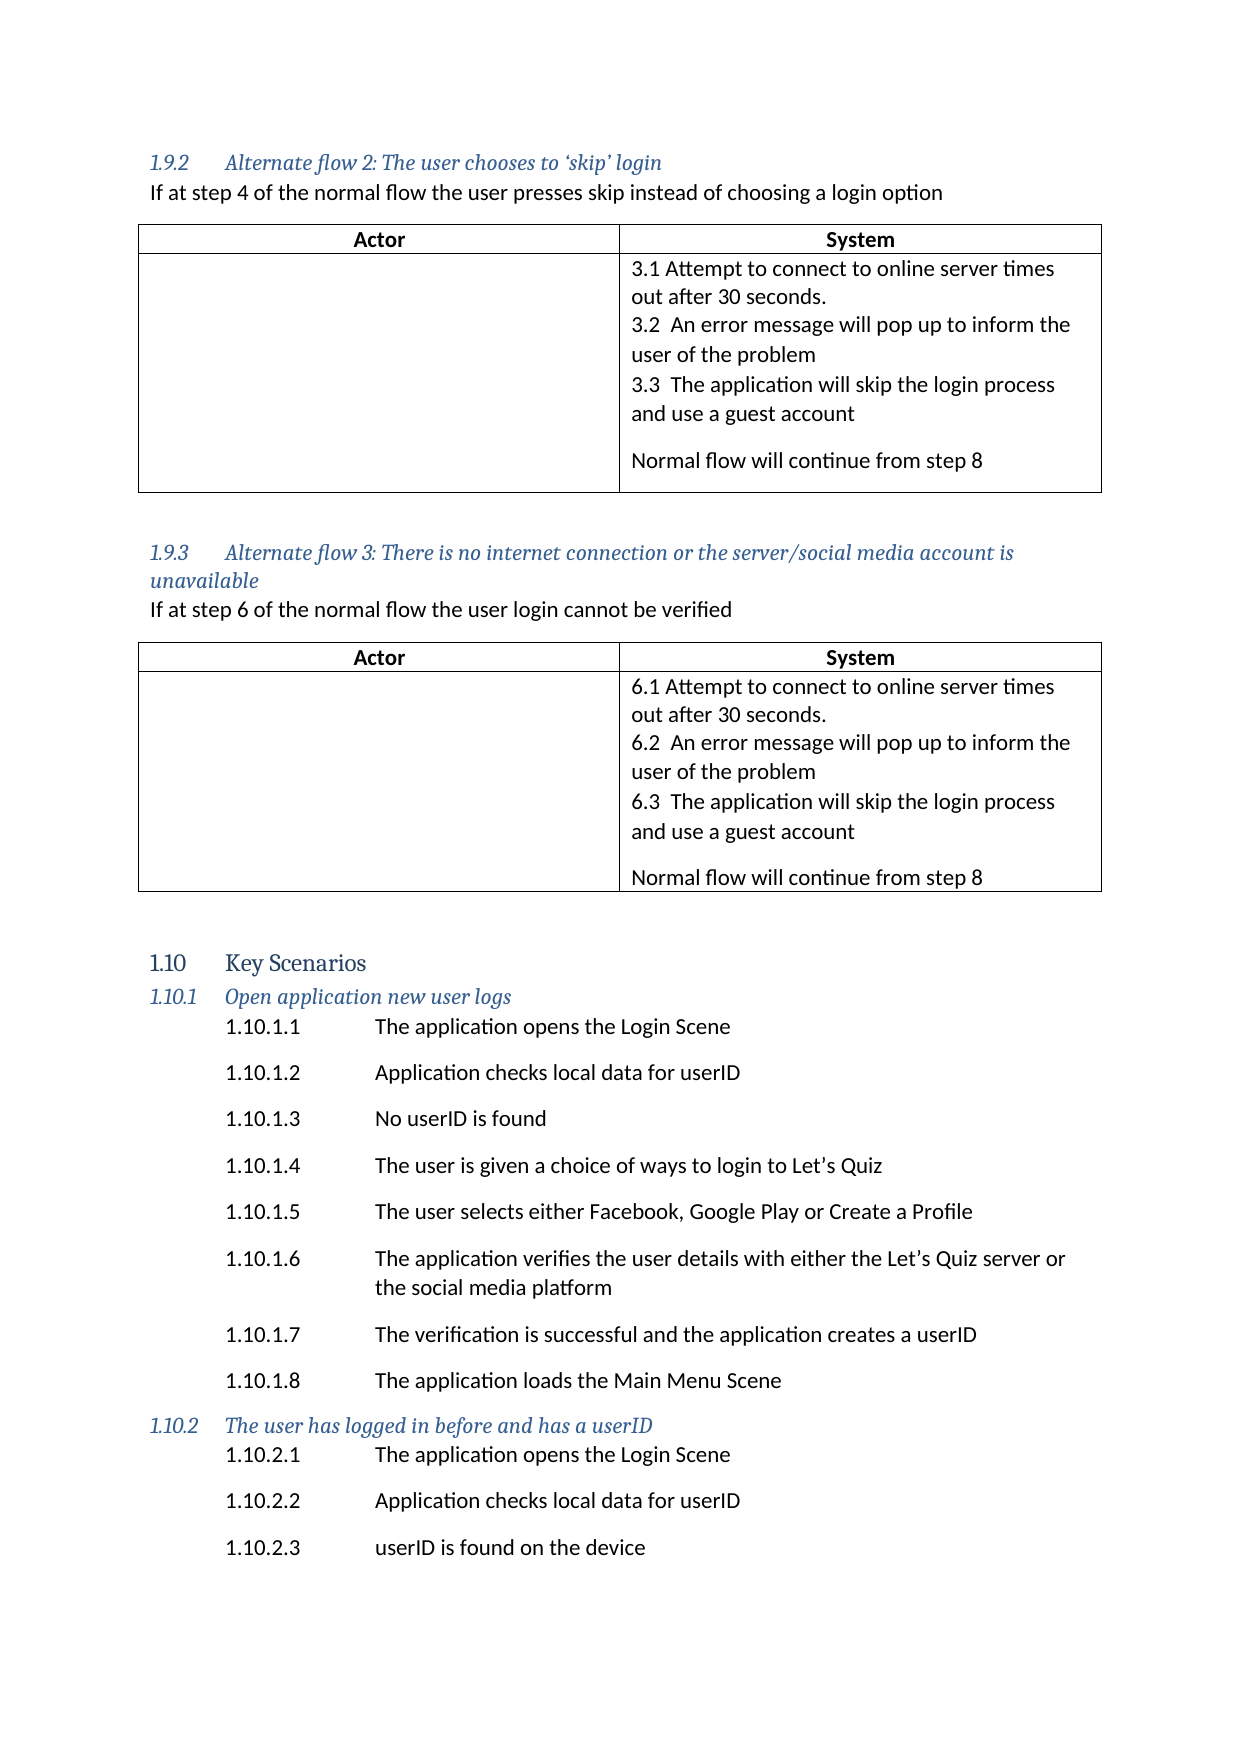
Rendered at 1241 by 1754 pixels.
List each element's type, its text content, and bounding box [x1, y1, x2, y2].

text 1.10.1.6 The application verifies the user details with either the Let’s Quiz server or the social media platform [225, 1244, 1090, 1301]
text 1.10.2.3 userID is found on the device [225, 1533, 1090, 1561]
subtitle 1.10.1 Open application new user logs [150, 984, 1090, 1010]
text 1.10.2.1 The application opens the Login Scene [225, 1440, 1090, 1468]
subtitle 1.10.2 The user has logged in before and has a userID [150, 1412, 1090, 1439]
text If at step 4 of the normal flow the user presses skip instead of choosing a login option [150, 178, 1090, 206]
table_cell [139, 254, 619, 492]
text 1.10.1.4 The user is given a choice of ways to login to Let’s Quiz [225, 1151, 1090, 1179]
table_header Actor [139, 643, 619, 671]
table_cell 6.1 Attempt to connect to online server times out after 30 seconds. 6.2 An error message will pop up to inform the user of the problem 6.3 The application will skip the login process and use a guest account Normal flow will continue from step 8 [620, 672, 1101, 891]
text 1.10.1.5 The user selects either Facebook, Google Play or Create a Profile [225, 1197, 1090, 1225]
text 1.10.1.2 Application checks local data for userID [225, 1058, 1090, 1086]
text 1.10.1.3 No userID is found [225, 1104, 1090, 1133]
text 1.10.1.7 The verification is successful and the application creates a userID [225, 1320, 1090, 1348]
table_header Actor [139, 225, 619, 253]
text 1.10.2.2 Application checks local data for userID [225, 1487, 1090, 1515]
text 1.10.1.8 The application loads the Main Menu Scene [225, 1366, 1090, 1394]
text If at step 6 of the normal flow the user login cannot be verified [150, 595, 1090, 623]
table_header System [620, 643, 1101, 671]
table_cell [139, 672, 619, 891]
subtitle 1.9.3 Alternate flow 3: There is no internet connection or the server/social media account is unavailable [150, 539, 1090, 594]
table_header System [620, 225, 1101, 253]
table_cell 3.1 Attempt to connect to online server times out after 30 seconds. 3.2 An error message will pop up to inform the user of the problem 3.3 The application will skip the login process and use a guest account Normal flow will continue from step 8 [620, 254, 1101, 492]
subtitle 1.10 Key Scenarios [150, 949, 1090, 978]
text 1.10.1.1 The application opens the Login Scene [225, 1012, 1090, 1040]
subtitle 1.9.2 Alternate flow 2: The user chooses to ‘skip’ login [150, 150, 1090, 176]
